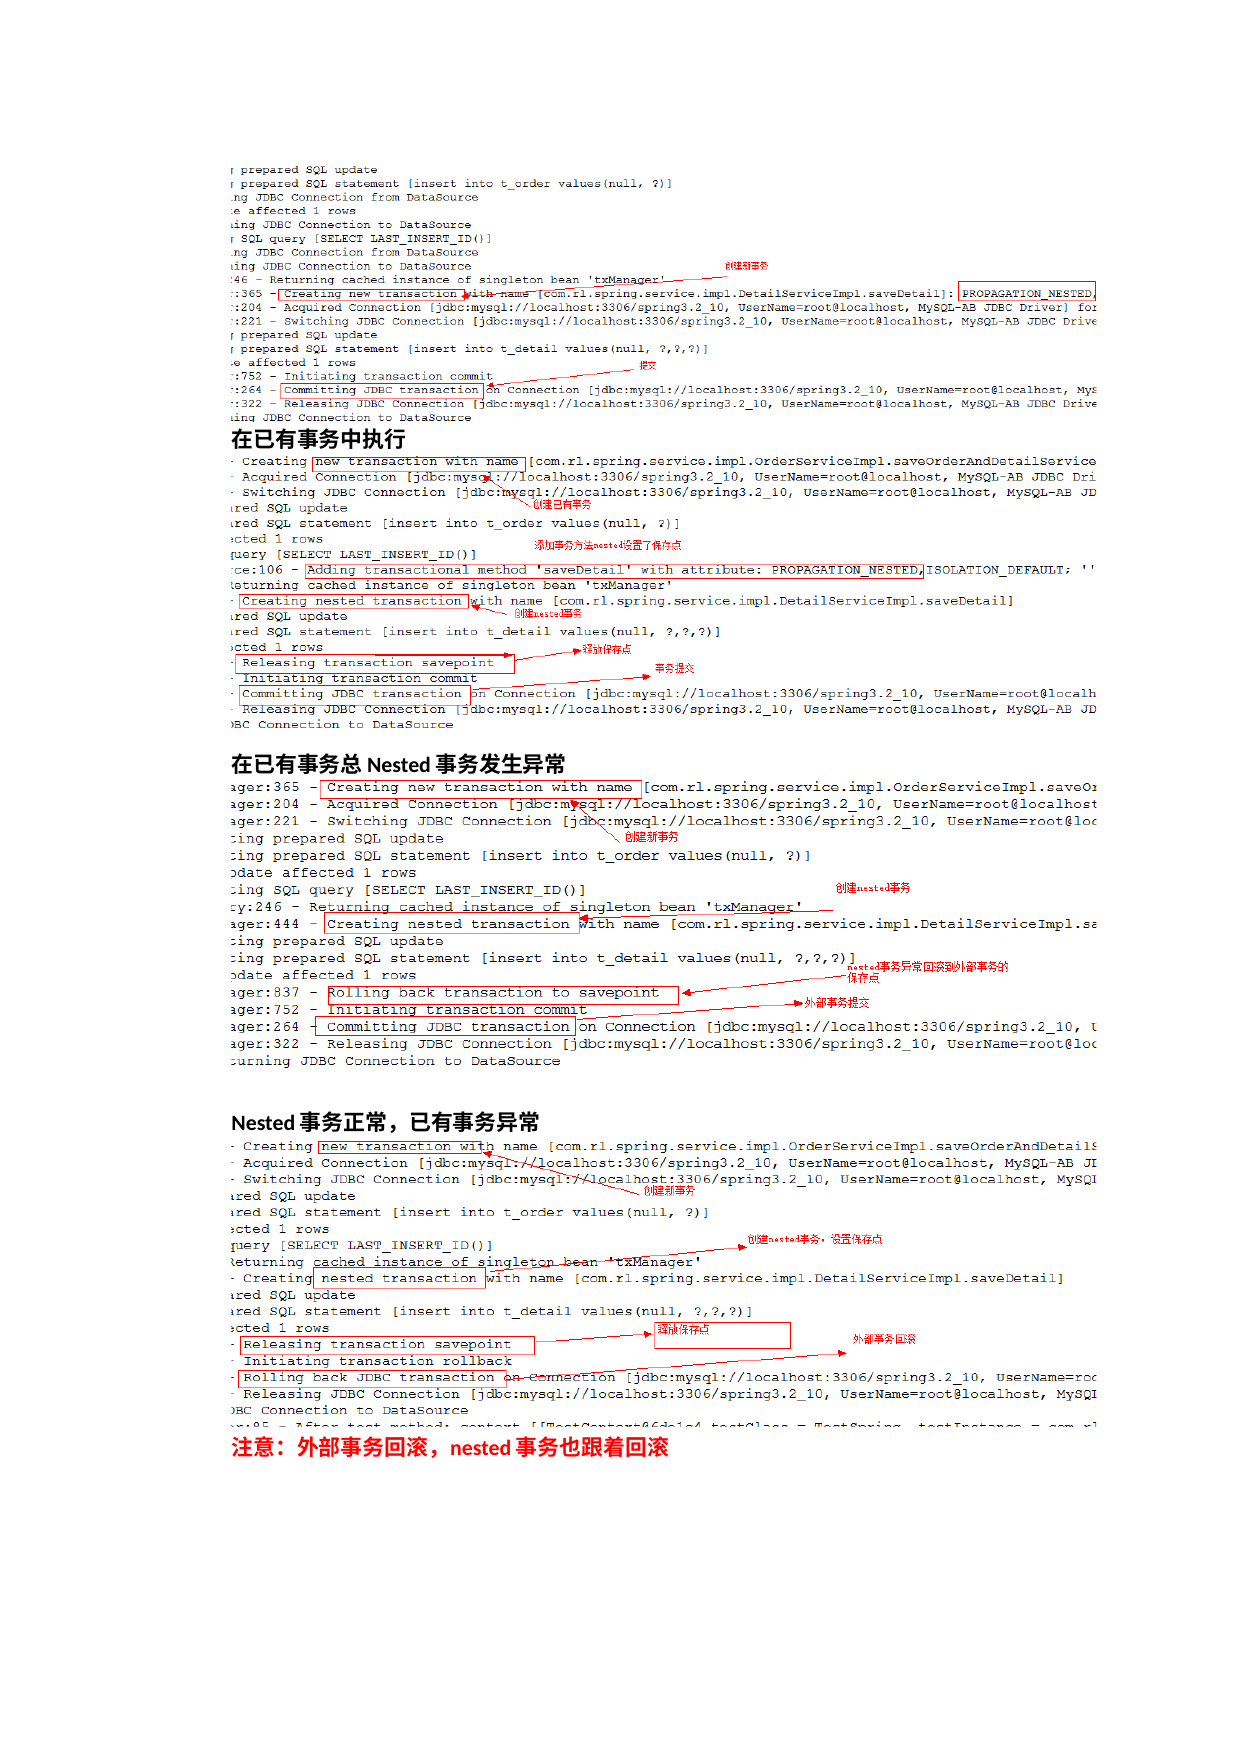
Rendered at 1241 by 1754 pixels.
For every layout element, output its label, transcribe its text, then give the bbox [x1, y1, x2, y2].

list 注意：外部事务回滚，nested事务也跟着回滚 [231, 1429, 1053, 1462]
picture [231, 454, 1097, 732]
list 在已有事务中执行 [231, 422, 1053, 454]
picture [231, 1137, 1097, 1427]
picture [231, 779, 1097, 1069]
list 在已有事务总Nested事务发生异常 [231, 747, 1053, 779]
list Nested事务正常，已有事务异常 [231, 1104, 1053, 1137]
picture [231, 162, 1097, 422]
